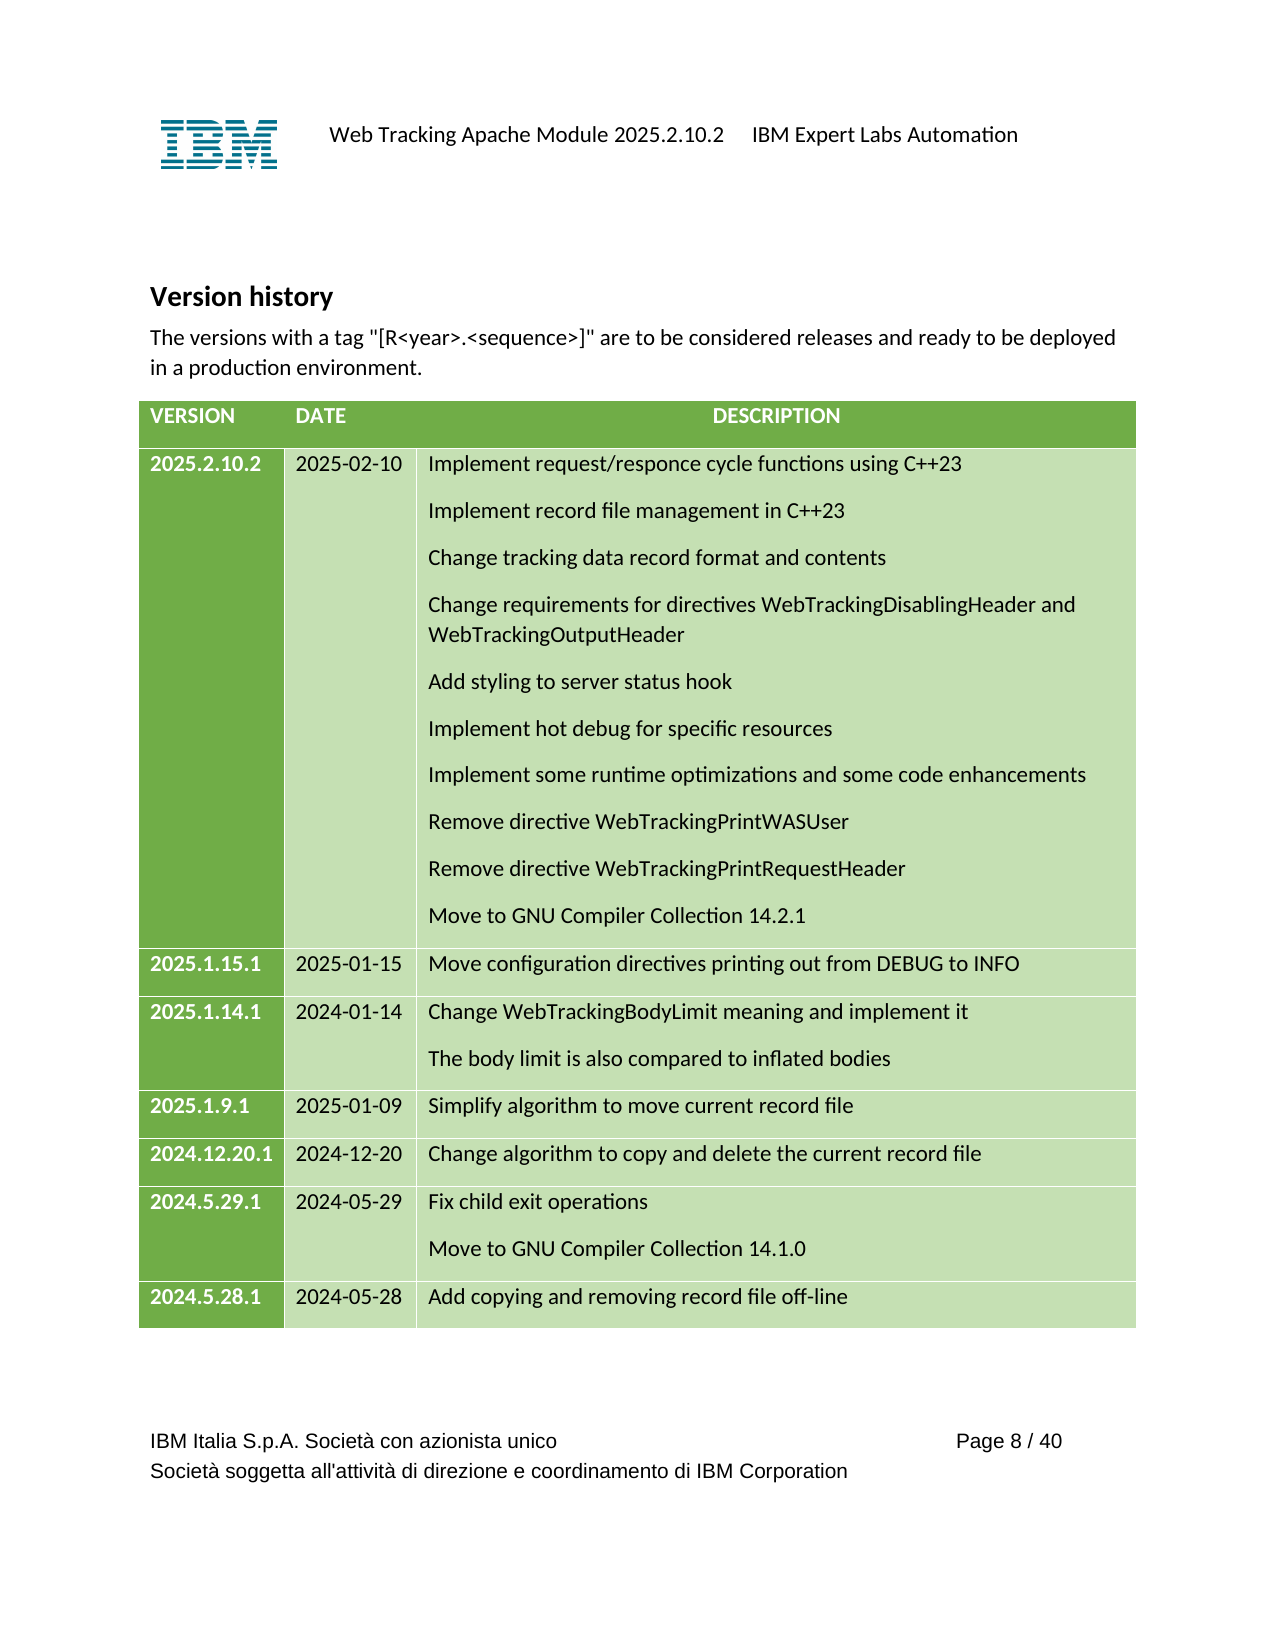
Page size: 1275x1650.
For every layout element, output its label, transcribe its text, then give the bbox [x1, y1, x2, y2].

table_header DESCRIPTION [417, 401, 1136, 448]
table_cell 2024-05-28 [285, 1282, 416, 1328]
table_cell 2025-01-15 [285, 949, 416, 996]
subtitle Version history [150, 278, 1125, 314]
table_cell 2025.1.9.1 [139, 1091, 284, 1138]
table_cell 2024.12.20.1 [139, 1139, 284, 1186]
table_cell 2025.2.10.2 [139, 449, 284, 948]
table_cell Change WebTrackingBodyLimit meaning and implement it The body limit is also compared to inflated bodies [417, 997, 1136, 1090]
table_cell 2024-12-20 [285, 1139, 416, 1186]
table_cell 2025.1.14.1 [139, 997, 284, 1090]
picture [161, 120, 277, 169]
table_cell 2024-01-14 [285, 997, 416, 1090]
table_cell Simplify algorithm to move current record file [417, 1091, 1136, 1138]
table_cell Fix child exit operations Move to GNU Compiler Collection 14.1.0 [417, 1187, 1136, 1281]
text The versions with a tag "[R<year>.<sequence>]" are to be considered releases and ready to be deployed in a production environment. [150, 323, 1125, 381]
table_cell 2024.5.28.1 [139, 1282, 284, 1328]
table_cell 2024.5.29.1 [139, 1187, 284, 1281]
table_header DATE [284, 401, 417, 448]
table_cell Change algorithm to copy and delete the current record file [417, 1139, 1136, 1186]
table_header VERSION [139, 401, 284, 448]
table_cell Add copying and removing record file off-line [417, 1282, 1136, 1328]
table_cell 2025.1.15.1 [139, 949, 284, 996]
table_cell 2024-05-29 [285, 1187, 416, 1281]
table_cell 2025-02-10 [285, 449, 416, 948]
table_cell Implement request/responce cycle functions using C++23 Implement record file management in C++23 Change tracking data record format and contents Change requirements for directives WebTrackingDisablingHeader and WebTrackingOutputHeader Add styling to server status hook Implement hot debug for specific resources Implement some runtime optimizations and some code enhancements Remove directive WebTrackingPrintWASUser Remove directive WebTrackingPrintRequestHeader Move to GNU Compiler Collection 14.2.1 [417, 449, 1136, 948]
table_cell Move configuration directives printing out from DEBUG to INFO [417, 949, 1136, 996]
table_cell 2025-01-09 [285, 1091, 416, 1138]
